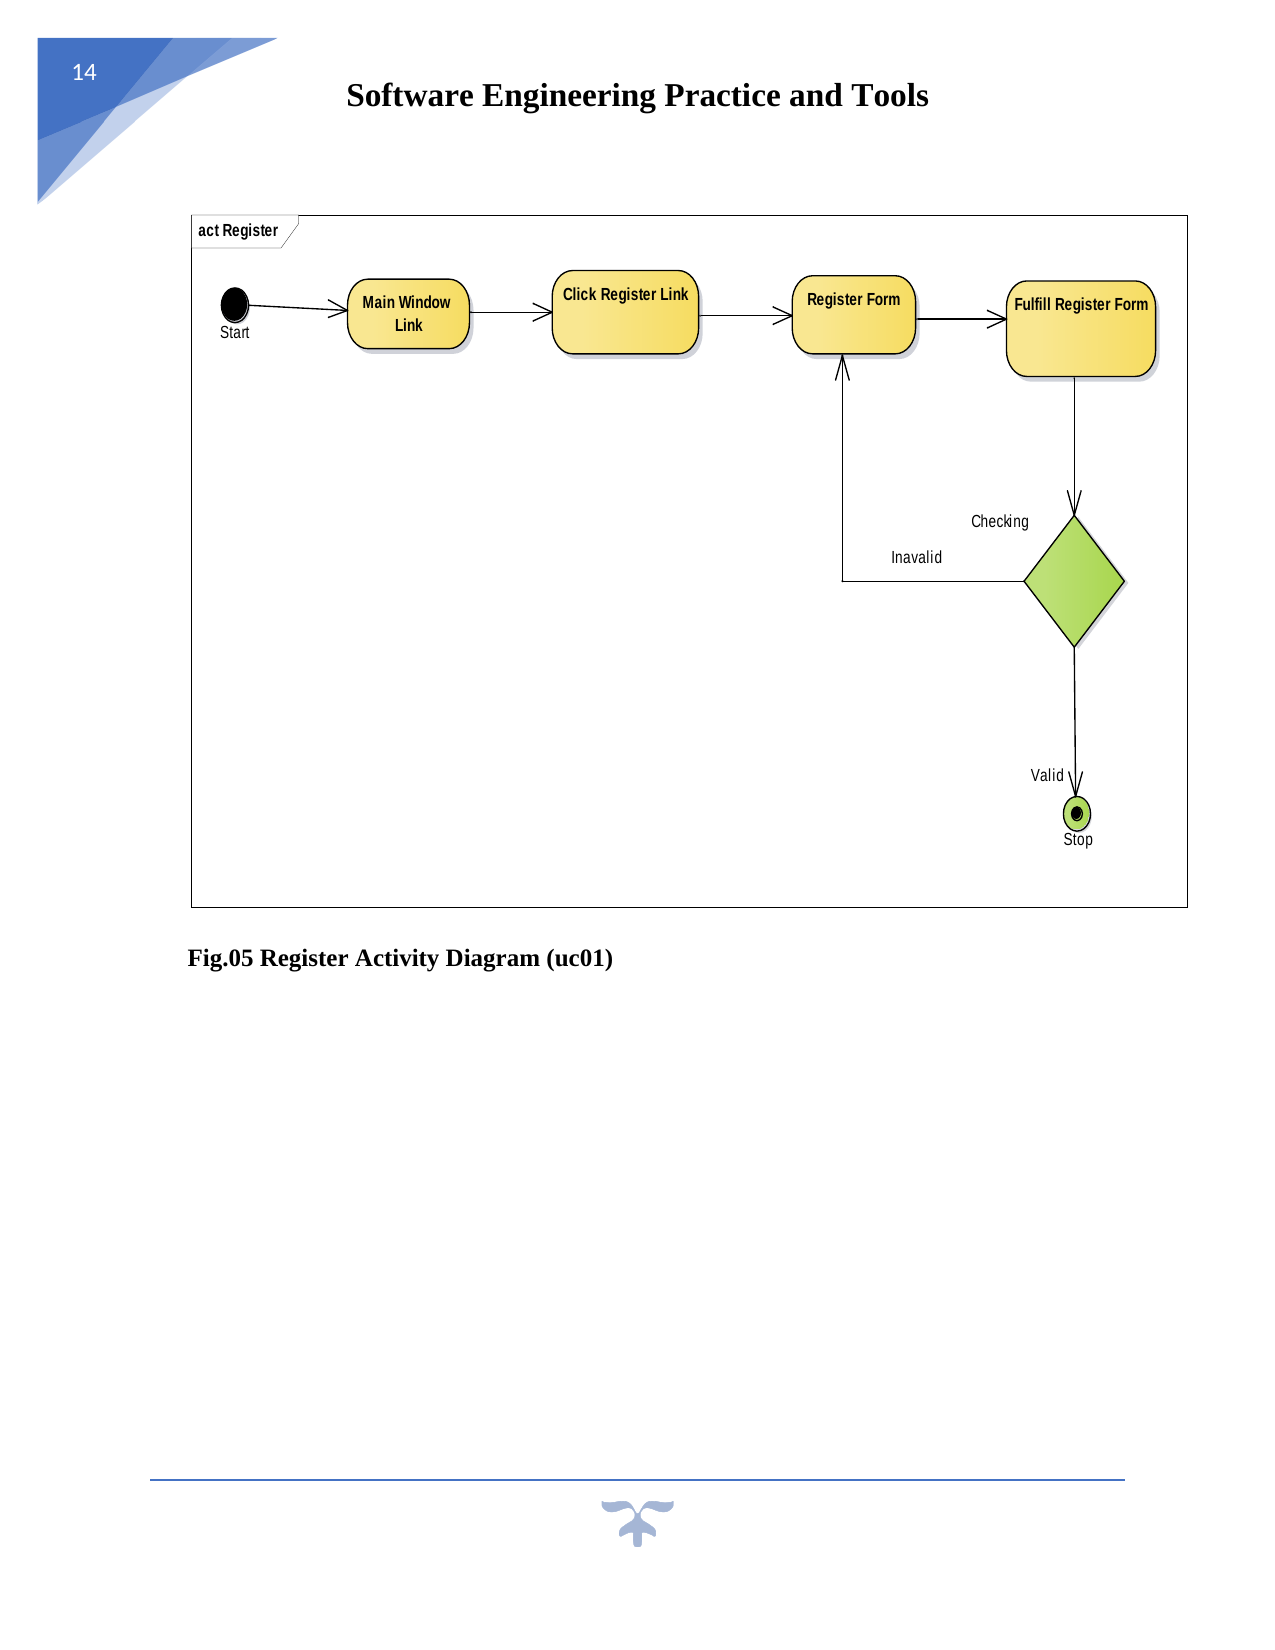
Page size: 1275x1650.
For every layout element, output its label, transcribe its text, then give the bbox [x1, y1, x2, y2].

text Fig.05 Register Activity Diagram (uc01) [187, 943, 1125, 972]
picture [37, 37, 279, 206]
